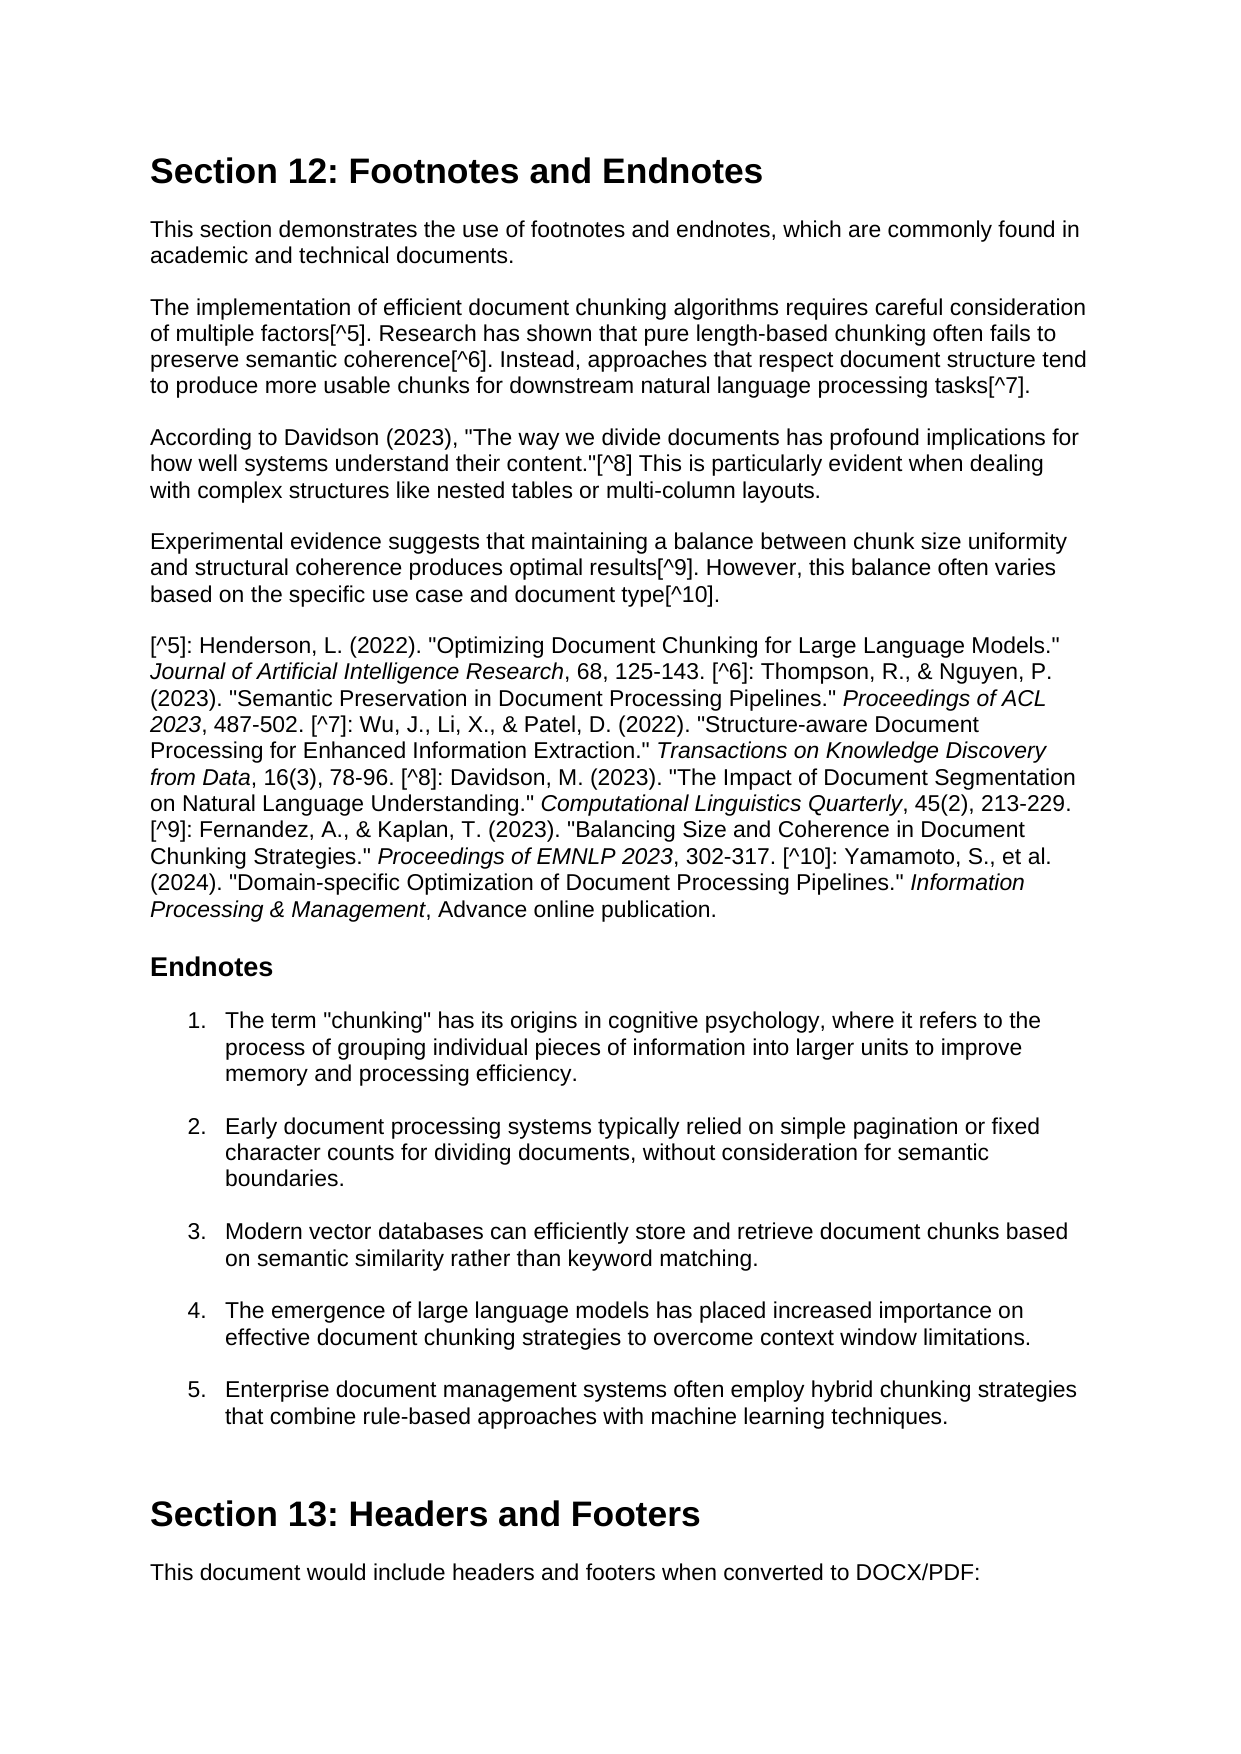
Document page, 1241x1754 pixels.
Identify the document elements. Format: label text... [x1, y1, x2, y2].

list The term "chunking" has its origins in cognitive psychology, where it refers to the process of grouping individual pieces of information into larger units to improve memory and processing efficiency. [187, 1007, 1090, 1113]
text The implementation of efficient document chunking algorithms requires careful consideration of multiple factors[^5]. Research has shown that pure length-based chunking often fails to preserve semantic coherence[^6]. Instead, approaches that respect document structure tend to produce more usable chunks for downstream natural language processing tasks[^7]. [150, 293, 1090, 399]
list The emergence of large language models has placed increased importance on effective document chunking strategies to overcome context window limitations. [187, 1297, 1090, 1376]
text This section demonstrates the use of footnotes and endnotes, which are commonly found in academic and technical documents. [150, 216, 1090, 268]
list Modern vector databases can efficiently store and retrieve document chunks based on semantic similarity rather than keyword matching. [187, 1218, 1090, 1297]
text [^5]: Henderson, L. (2022). "Optimizing Document Chunking for Large Language Models." Journal of Artificial Intelligence Research, 68, 125-143. [^6]: Thompson, R., & Nguyen, P. (2023). "Semantic Preservation in Document Processing Pipelines." Proceedings of ACL 2023, 487-502. [^7]: Wu, J., Li, X., & Patel, D. (2022). "Structure-aware Document Processing for Enhanced Information Extraction." Transactions on Knowledge Discovery from Data, 16(3), 78-96. [^8]: Davidson, M. (2023). "The Impact of Document Segmentation on Natural Language Understanding." Computational Linguistics Quarterly, 45(2), 213-229. [^9]: Fernandez, A., & Kaplan, T. (2023). "Balancing Size and Coherence in Document Chunking Strategies." Proceedings of EMNLP 2023, 302-317. [^10]: Yamamoto, S., et al. (2024). "Domain-specific Optimization of Document Processing Pipelines." Information Processing & Management, Advance online publication. [150, 632, 1090, 922]
text This document would include headers and footers when converted to DOCX/PDF: [150, 1558, 1090, 1585]
subtitle Endnotes [150, 951, 1090, 982]
subtitle Section 13: Headers and Footers [150, 1493, 1090, 1533]
subtitle Section 12: Footnotes and Endnotes [150, 150, 1090, 191]
list Enterprise document management systems often employ hybrid chunking strategies that combine rule-based approaches with machine learning techniques. [187, 1376, 1090, 1455]
text According to Davidson (2023), "The way we divide documents has profound implications for how well systems understand their content."[^8] This is particularly evident when dealing with complex structures like nested tables or multi-column layouts. [150, 424, 1090, 503]
list Early document processing systems typically relied on simple pagination or fixed character counts for dividing documents, without consideration for semantic boundaries. [187, 1113, 1090, 1218]
text Experimental evidence suggests that maintaining a balance between chunk size uniformity and structural coherence produces optimal results[^9]. However, this balance often varies based on the specific use case and document type[^10]. [150, 528, 1090, 607]
